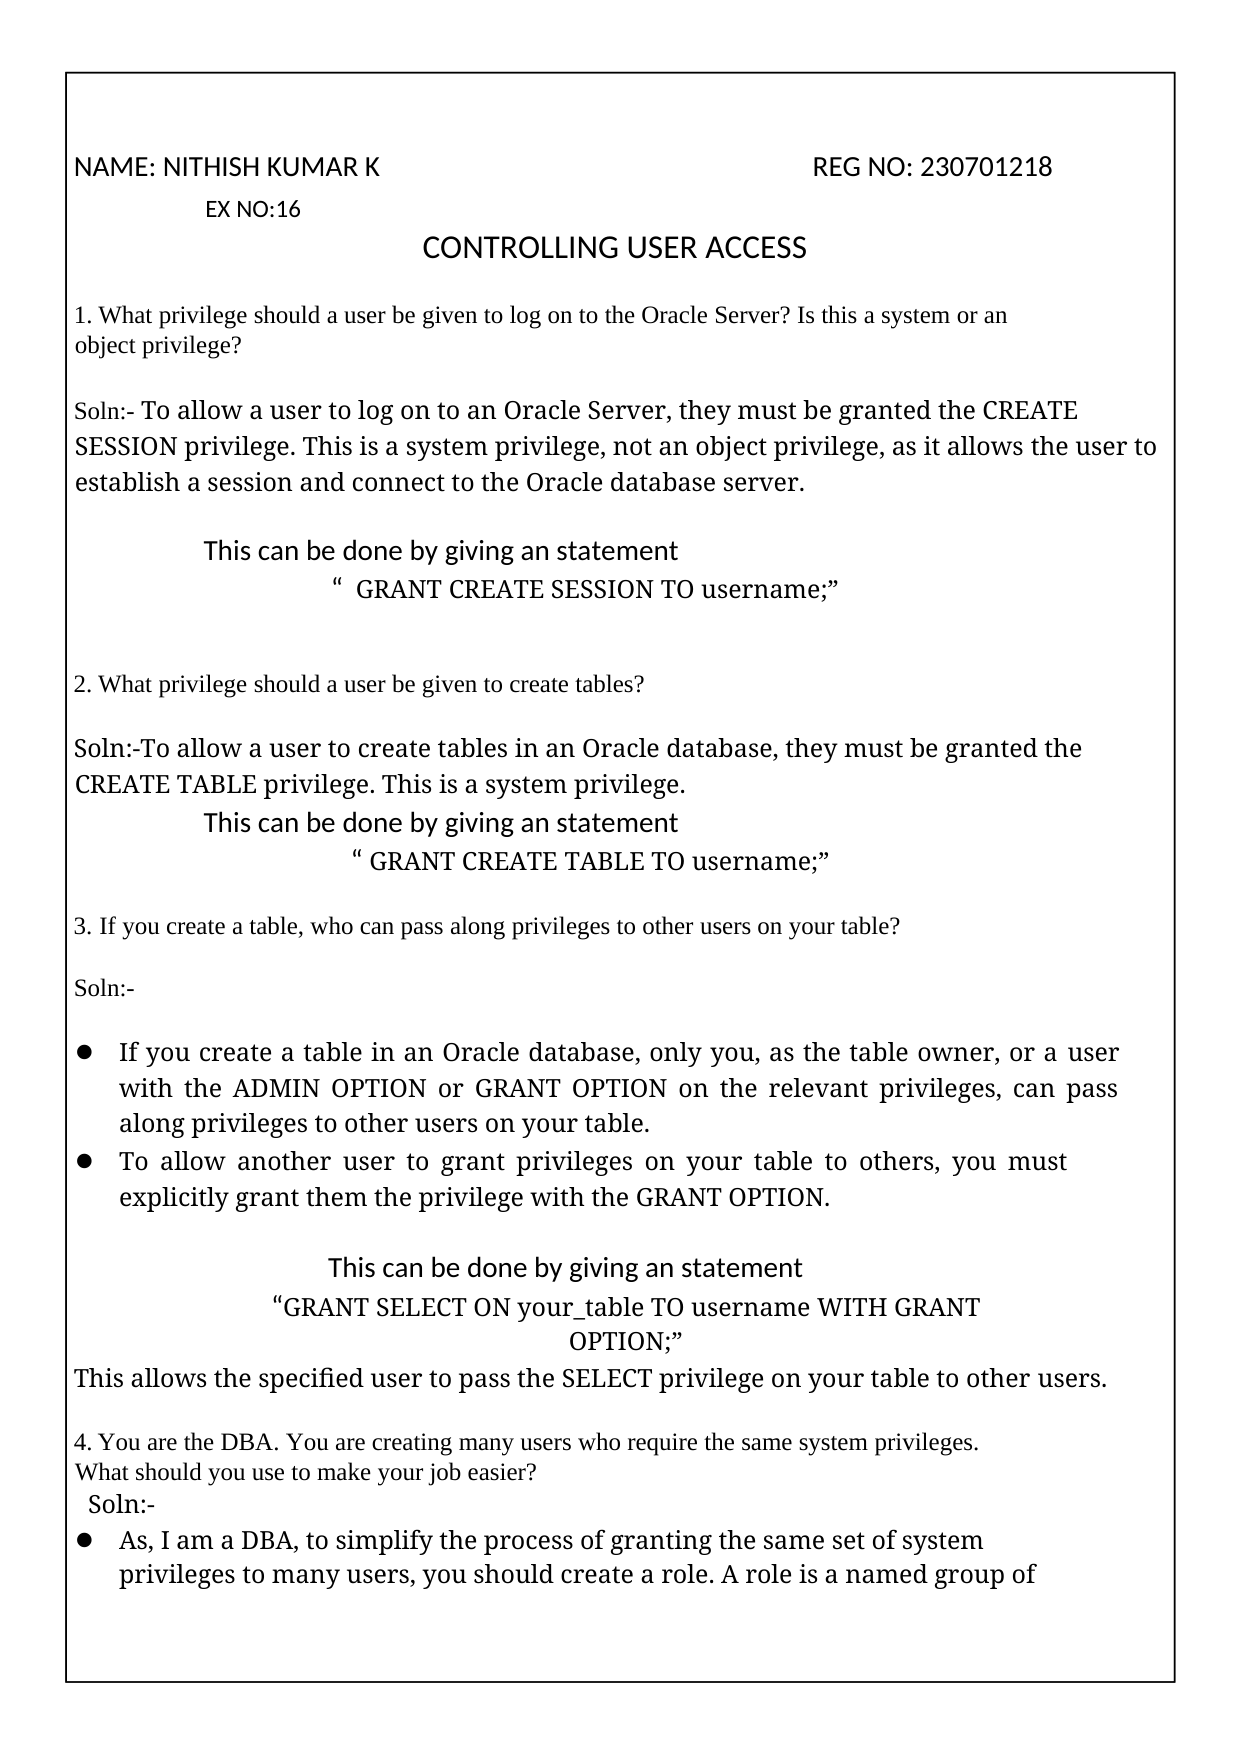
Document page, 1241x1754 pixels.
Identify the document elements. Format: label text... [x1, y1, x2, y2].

list You are the DBA. You are creating many users who require the same system privileges. What should you use to make your job easier? [73, 1427, 1039, 1486]
text This can be done by giving an statement [73, 532, 1178, 568]
text Soln:- To allow a user to log on to an Oracle Server, they must be granted the CREATE SESSION privilege. This is a system privilege, not an object privilege, as it allows the user to establish a session and connect to the Oracle database server. [73, 393, 1159, 498]
text This allows the specified user to pass the SELECT privilege on your table to other users. [73, 1361, 1159, 1395]
subtitle This can be done by giving an statement [328, 1249, 1178, 1285]
title CONTROLLING USER ACCESS [227, 226, 1002, 267]
text EX NO:16 [205, 193, 1178, 224]
text Soln:-To allow a user to create tables in an Oracle database, they must be granted the CREATE TABLE privilege. This is a system privilege. [73, 731, 1178, 801]
list What privilege should a user be given to log on to the Oracle Server? Is this a system or an object privilege? [73, 300, 1079, 359]
list If you create a table in an Oracle database, only you, as the table owner, or a user with the ADMIN OPTION or GRANT OPTION on the relevant privileges, can pass along privileges to other users on your table. [75, 1034, 1119, 1140]
list As, I am a DBA, to simplify the process of granting the same set of system privileges to many users, you should create a role. A role is a named group of [75, 1523, 1107, 1591]
text Soln:- [73, 973, 1178, 1002]
list What privilege should a user be given to create tables? [73, 669, 1178, 698]
text Soln:- [73, 1487, 1178, 1521]
text This can be done by giving an statement [73, 804, 1178, 840]
list To allow another user to grant privileges on your table to others, you must explicitly grant them the privilege with the GRANT OPTION. [75, 1143, 1069, 1213]
text “GRANT SELECT ON your_table TO username WITH GRANT OPTION;” [249, 1288, 1002, 1357]
text “ GRANT CREATE SESSION TO username;” [331, 571, 1178, 606]
text “ GRANT CREATE TABLE TO username;” [350, 842, 1178, 878]
subtitle NAME: NITHISH KUMAR K REG NO: 230701218 [73, 148, 1178, 184]
list If you create a table, who can pass along privileges to other users on your table? [73, 911, 1178, 940]
